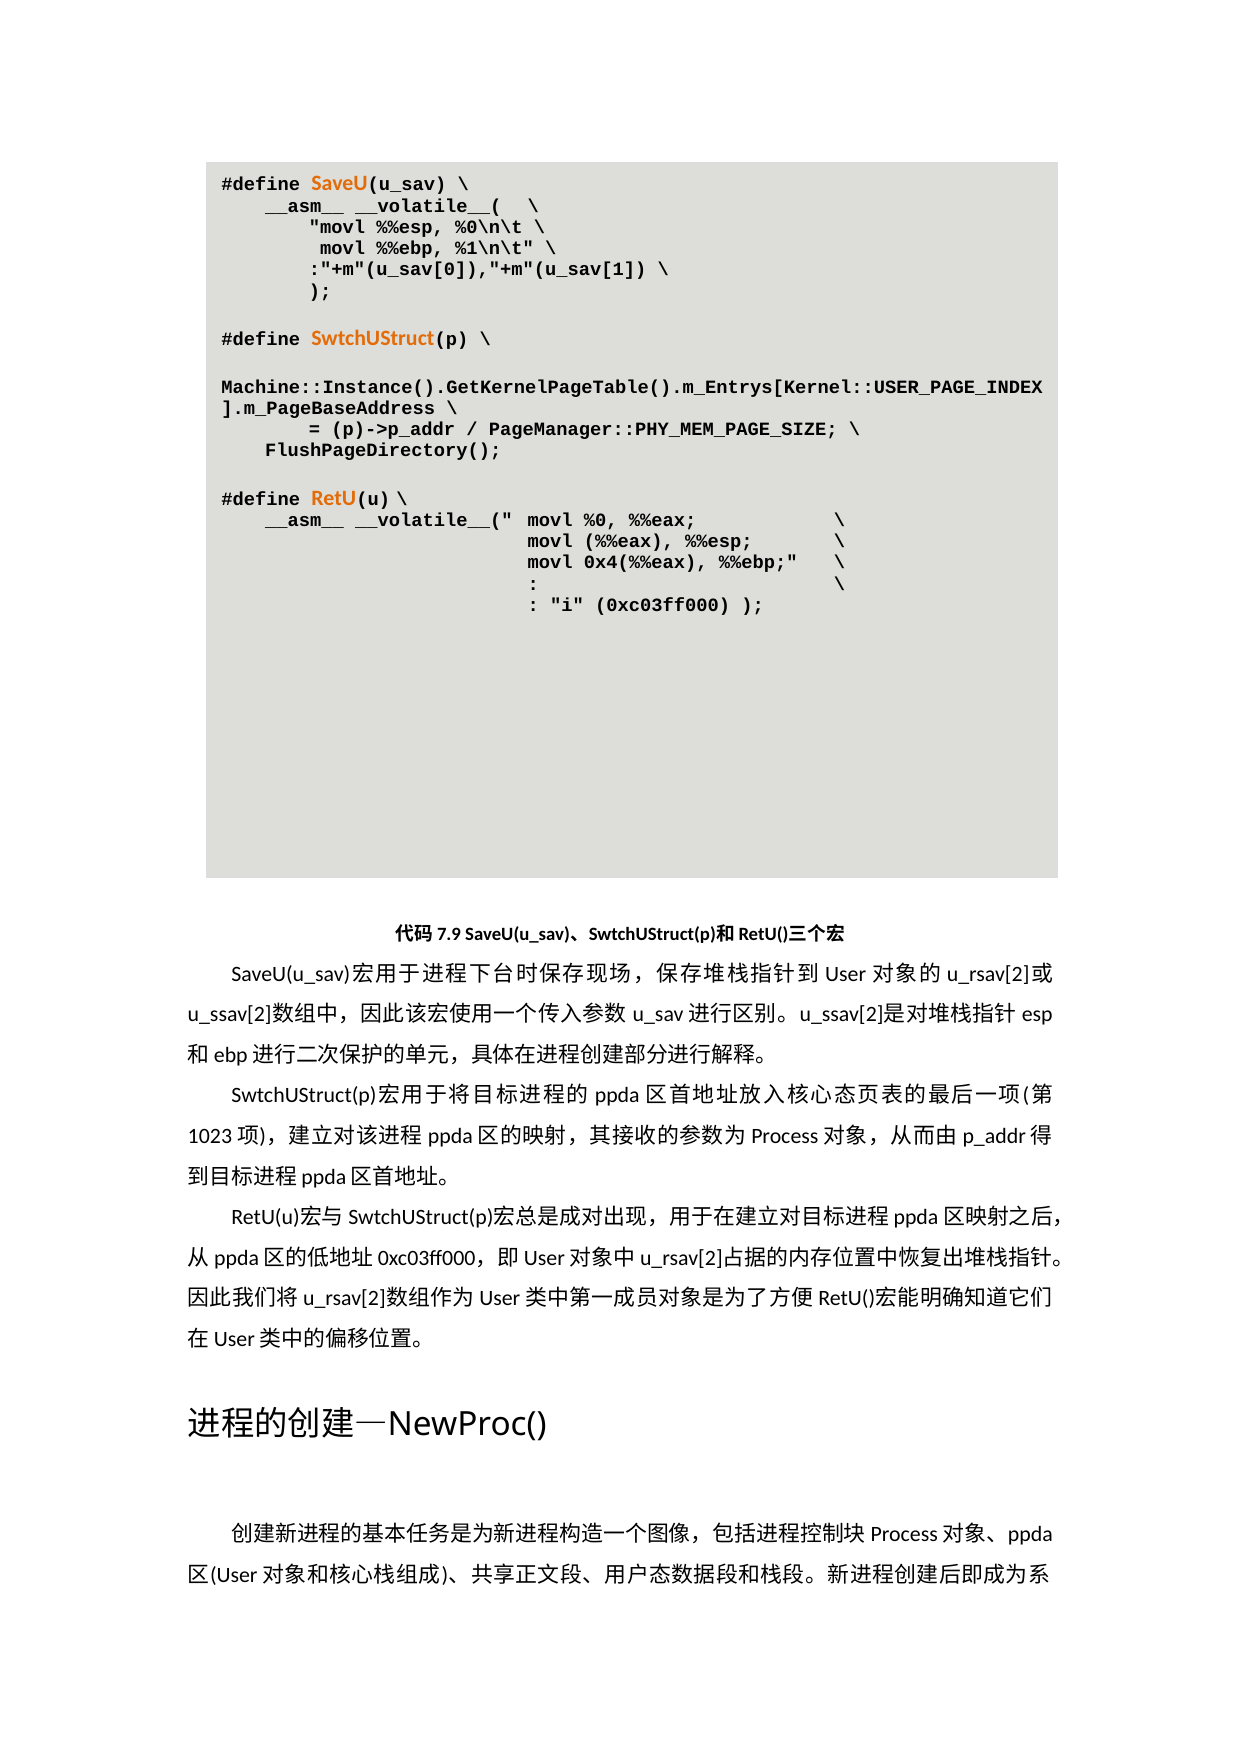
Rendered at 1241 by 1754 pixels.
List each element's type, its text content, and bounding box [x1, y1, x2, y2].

subtitle 代码7.9 SaveU(u_sav)、SwtchUStruct(p)和RetU()三个宏 [187, 916, 1053, 949]
subtitle 进程的创建—NewProc() [187, 1388, 1053, 1453]
text RetU(u)宏与SwtchUStruct(p)宏总是成对出现，用于在建立对目标进程ppda区映射之后，从ppda区的低地址0xc03ff000，即User对象中u_rsav[2]占据的内存位置中恢复出堆栈指针。因此我们将u_rsav[2]数组作为User类中第一成员对象是为了方便RetU()宏能明确知道它们在User类中的偏移位置。 [187, 1199, 1053, 1353]
text SaveU(u_sav)宏用于进程下台时保存现场，保存堆栈指针到User对象的u_rsav[2]或u_ssav[2]数组中，因此该宏使用一个传入参数u_sav进行区别。u_ssav[2]是对堆栈指针esp和ebp进行二次保护的单元，具体在进程创建部分进行解释。 [187, 955, 1053, 1069]
text SwtchUStruct(p)宏用于将目标进程的ppda区首地址放入核心态页表的最后一项(第1023项)，建立对该进程ppda区的映射，其接收的参数为Process对象，从而由p_addr得到目标进程ppda区首地址。 [187, 1077, 1053, 1191]
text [187, 1516, 1053, 1589]
